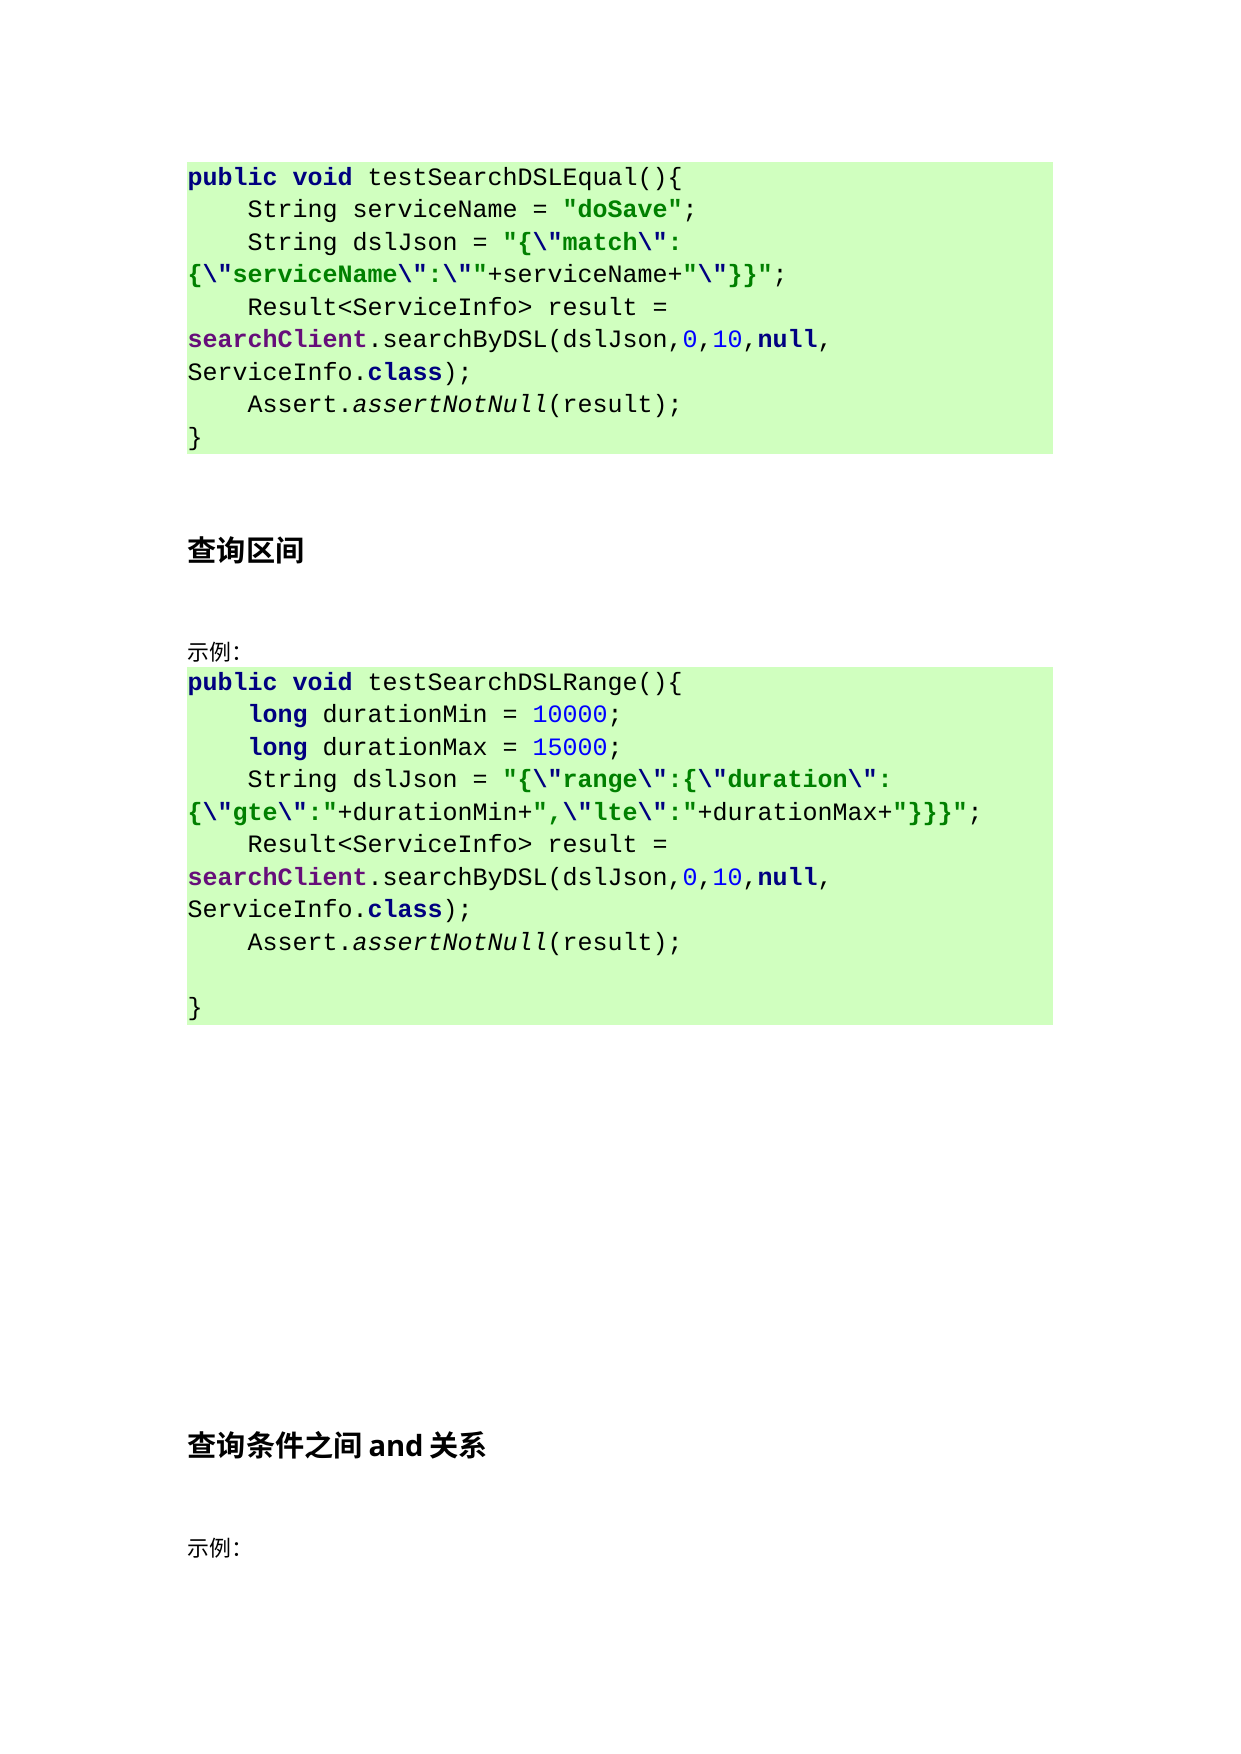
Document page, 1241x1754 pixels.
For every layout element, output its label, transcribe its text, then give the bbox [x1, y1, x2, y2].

text public void testSearchDSLEqual(){ String serviceName = "doSave"; String dslJson = "{\"match\":{\"serviceName\":\""+serviceName+"\"}}"; Result<ServiceInfo> result = searchClient.searchByDSL(dslJson,0,10,null, ServiceInfo.class); Assert.assertNotNull(result); } [187, 162, 1053, 454]
subtitle 查询区间 [187, 516, 1053, 581]
text 示例： [187, 635, 1053, 667]
subtitle 查询条件之间and关系 [187, 1412, 1053, 1477]
text public void testSearchDSLRange(){ long durationMin = 10000; long durationMax = 15000; String dslJson = "{\"range\":{\"duration\":{\"gte\":"+durationMin+",\"lte\":"+durationMax+"}}}"; Result<ServiceInfo> result = searchClient.searchByDSL(dslJson,0,10,null, ServiceInfo.class); Assert.assertNotNull(result); } [187, 667, 1053, 1025]
text 示例： [187, 1531, 1053, 1563]
